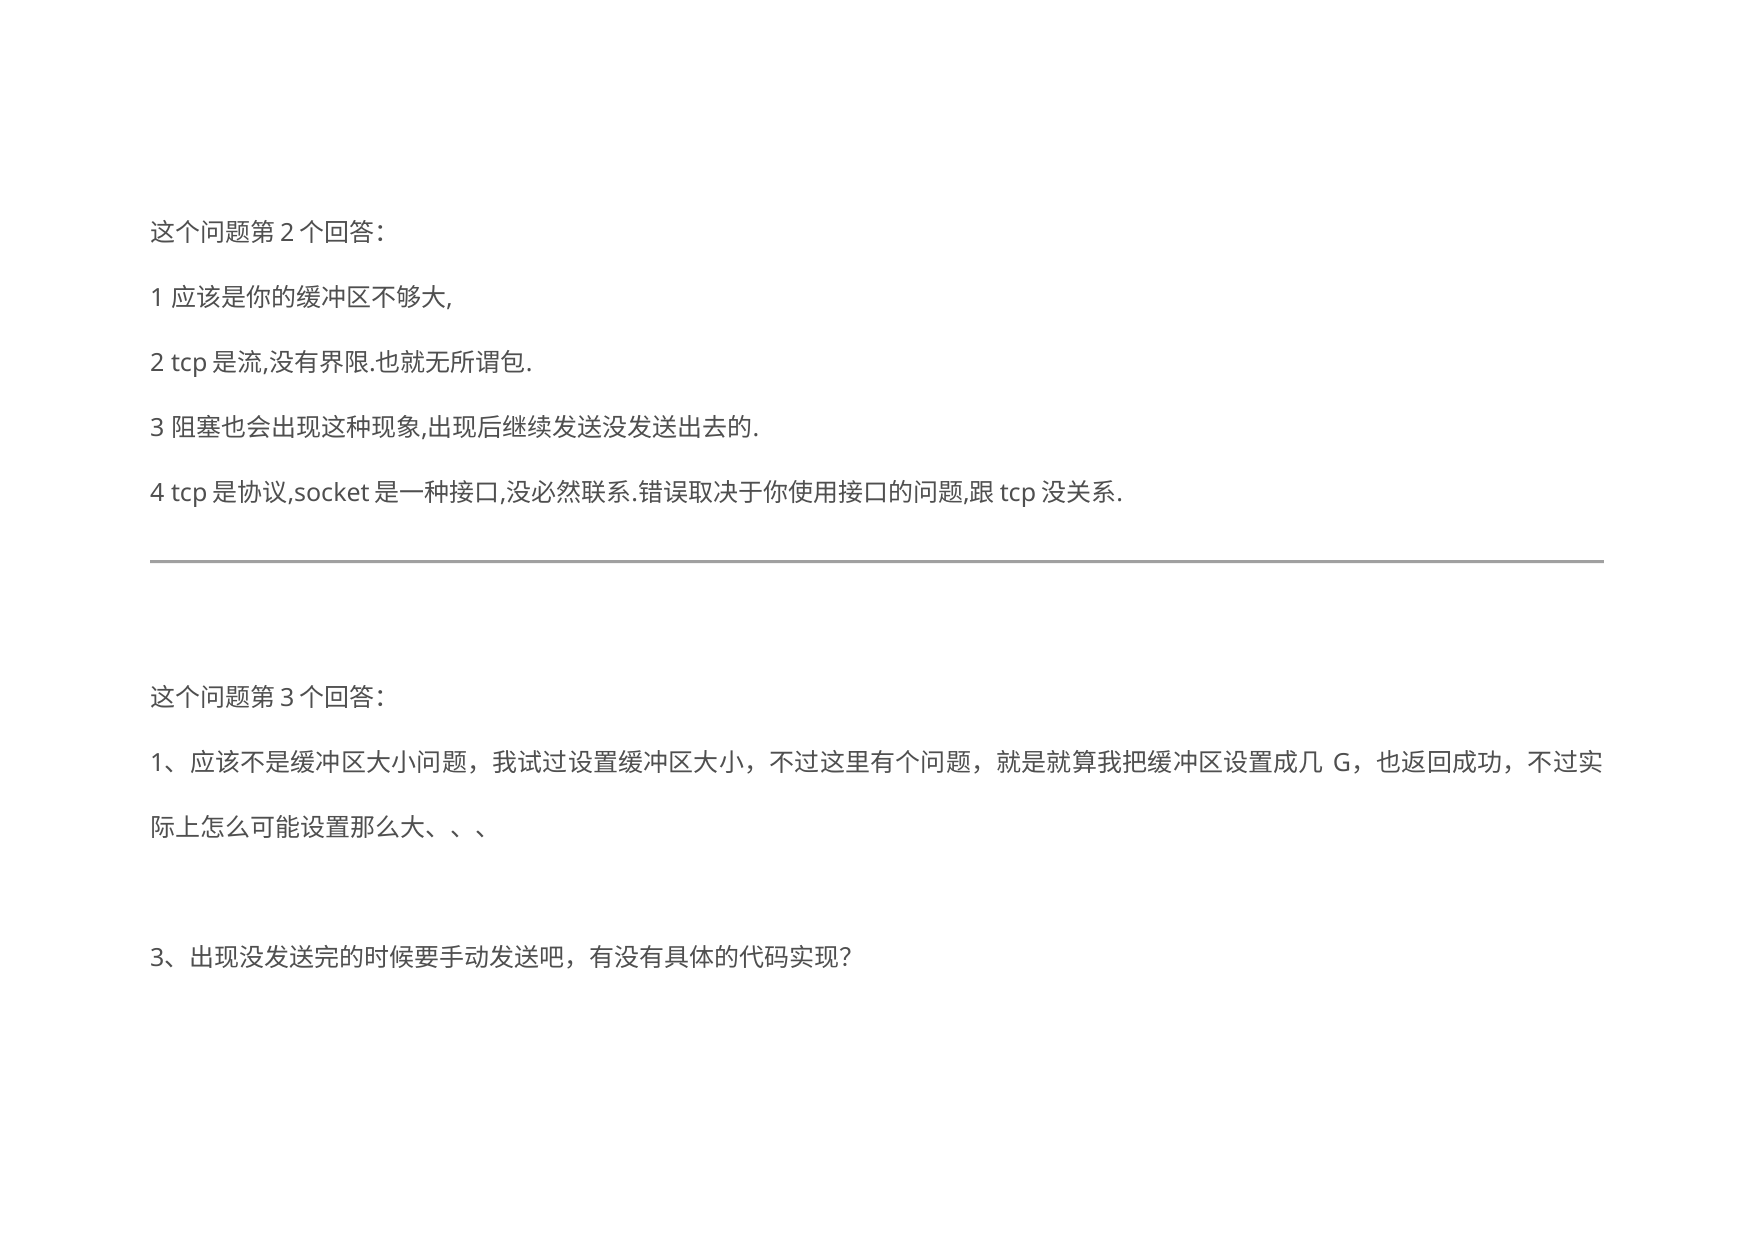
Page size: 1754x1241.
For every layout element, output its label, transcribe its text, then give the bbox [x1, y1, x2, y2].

text 这个问题第2个回答： 1 应该是你的缓冲区不够大, 2 tcp是流,没有界限.也就无所谓包. 3 阻塞也会出现这种现象,出现后继续发送没发送出去的. 4 tcp是协议,socket是一种接口,没必然联系.错误取决于你使用接口的问题,跟tcp没关系. [150, 198, 1604, 523]
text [150, 663, 1604, 988]
